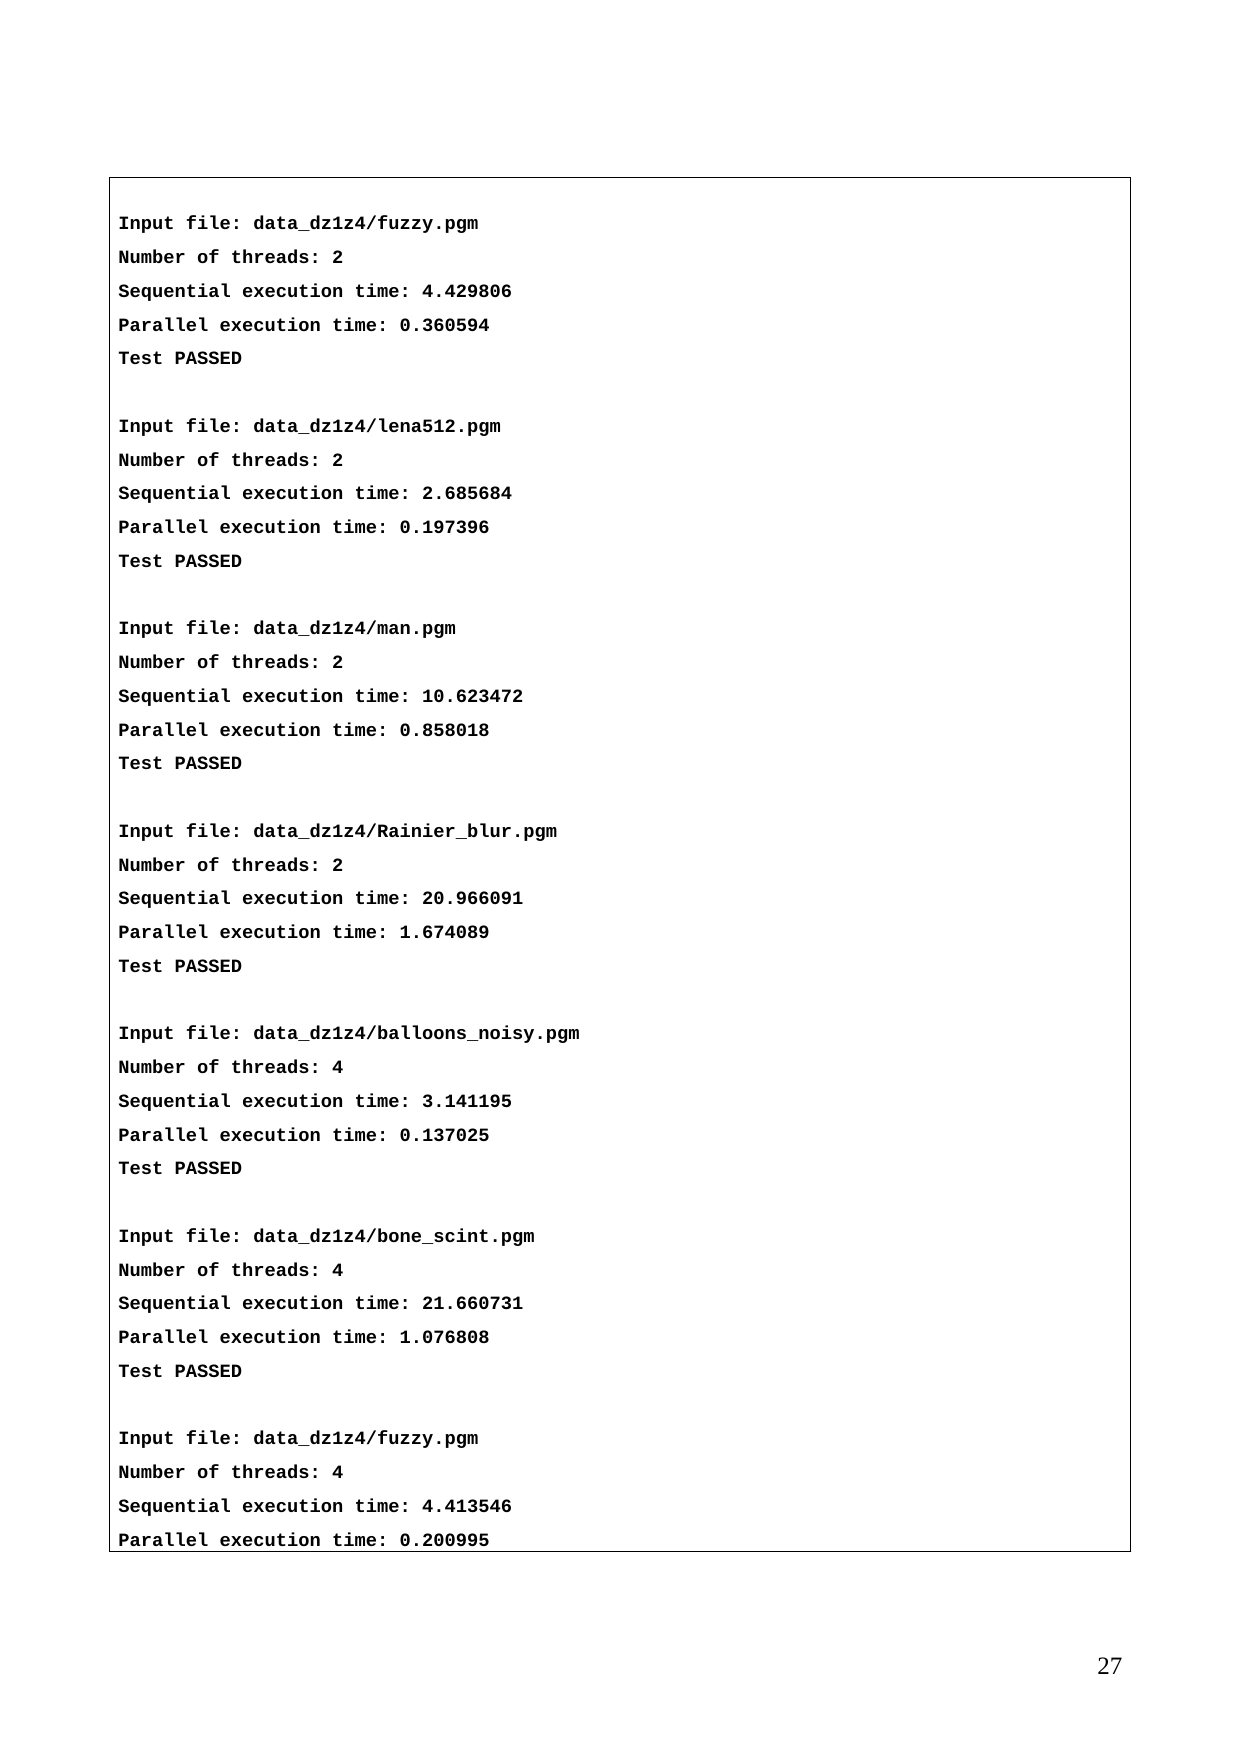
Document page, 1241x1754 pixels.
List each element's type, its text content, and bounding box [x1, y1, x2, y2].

text Input file: data_dz1z4/lena512.pgm [110, 413, 1130, 438]
text Number of threads: 2 [110, 852, 1130, 877]
text Test PASSED [110, 548, 1130, 573]
text Test PASSED [110, 1358, 1130, 1383]
text Sequential execution time: 4.413546 [110, 1493, 1130, 1518]
text Test PASSED [110, 1156, 1130, 1180]
text Parallel execution time: 0.137025 [110, 1122, 1130, 1147]
text Sequential execution time: 3.141195 [110, 1088, 1130, 1113]
text Parallel execution time: 1.674089 [110, 920, 1130, 944]
text Sequential execution time: 21.660731 [110, 1291, 1130, 1315]
text Test PASSED [110, 751, 1130, 775]
text Number of threads: 4 [110, 1460, 1130, 1484]
text Parallel execution time: 0.197396 [110, 515, 1130, 539]
text Sequential execution time: 2.685684 [110, 481, 1130, 505]
text Input file: data_dz1z4/fuzzy.pgm [110, 211, 1130, 235]
text Input file: data_dz1z4/bone_scint.pgm [110, 1223, 1130, 1248]
text Parallel execution time: 0.360594 [110, 312, 1130, 337]
text Input file: data_dz1z4/Rainier_blur.pgm [110, 818, 1130, 843]
text Sequential execution time: 10.623472 [110, 683, 1130, 708]
text Parallel execution time: 0.858018 [110, 717, 1130, 742]
text Sequential execution time: 20.966091 [110, 886, 1130, 910]
text Test PASSED [110, 953, 1130, 978]
text Input file: data_dz1z4/fuzzy.pgm [110, 1426, 1130, 1450]
text Number of threads: 4 [110, 1257, 1130, 1282]
text Parallel execution time: 1.076808 [110, 1325, 1130, 1349]
text Input file: data_dz1z4/man.pgm [110, 616, 1130, 640]
text Number of threads: 2 [110, 245, 1130, 269]
text Number of threads: 2 [110, 650, 1130, 674]
text Number of threads: 2 [110, 447, 1130, 472]
text Test PASSED [110, 346, 1130, 370]
text Input file: data_dz1z4/balloons_noisy.pgm [110, 1021, 1130, 1045]
text Parallel execution time: 0.200995 [110, 1527, 1130, 1551]
text Sequential execution time: 4.429806 [110, 278, 1130, 303]
text Number of threads: 4 [110, 1055, 1130, 1079]
